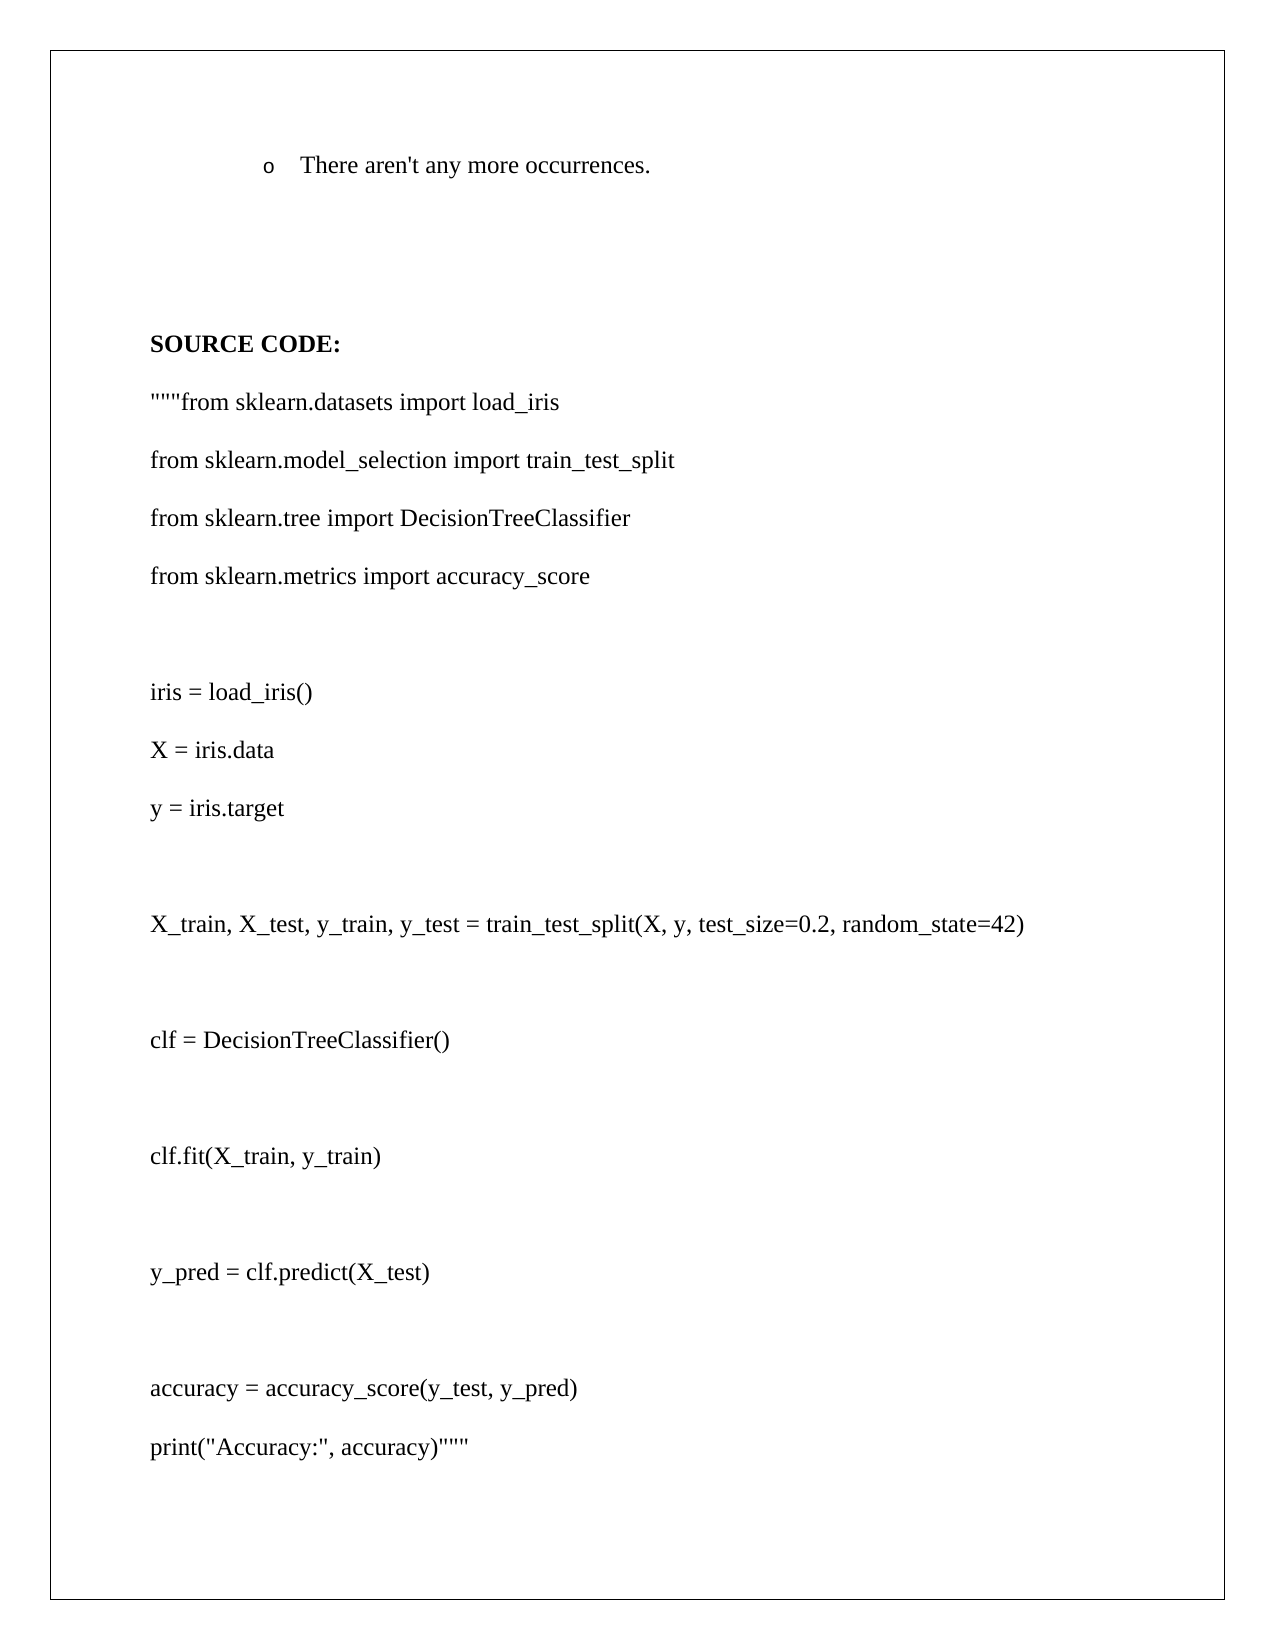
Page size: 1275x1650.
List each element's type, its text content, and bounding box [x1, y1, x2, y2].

text from sklearn.tree import DecisionTreeClassifier [150, 503, 1125, 532]
text from sklearn.metrics import accuracy_score [150, 561, 1125, 590]
text accuracy = accuracy_score(y_test, y_pred) [150, 1373, 1125, 1402]
text """from sklearn.datasets import load_iris [150, 387, 1125, 416]
text clf = DecisionTreeClassifier() [150, 1025, 1125, 1054]
text from sklearn.model_selection import train_test_split [150, 445, 1125, 474]
list There aren't any more occurrences. [262, 150, 1125, 179]
text SOURCE CODE: [150, 329, 1125, 358]
text iris = load_iris() [150, 677, 1125, 706]
text X = iris.data [150, 735, 1125, 764]
text X_train, X_test, y_train, y_test = train_test_split(X, y, test_size=0.2, random_state=42) [150, 909, 1125, 938]
text y_pred = clf.predict(X_test) [150, 1257, 1125, 1286]
text clf.fit(X_train, y_train) [150, 1141, 1125, 1170]
text print("Accuracy:", accuracy)""" [150, 1432, 1125, 1460]
text y = iris.target [150, 793, 1125, 822]
